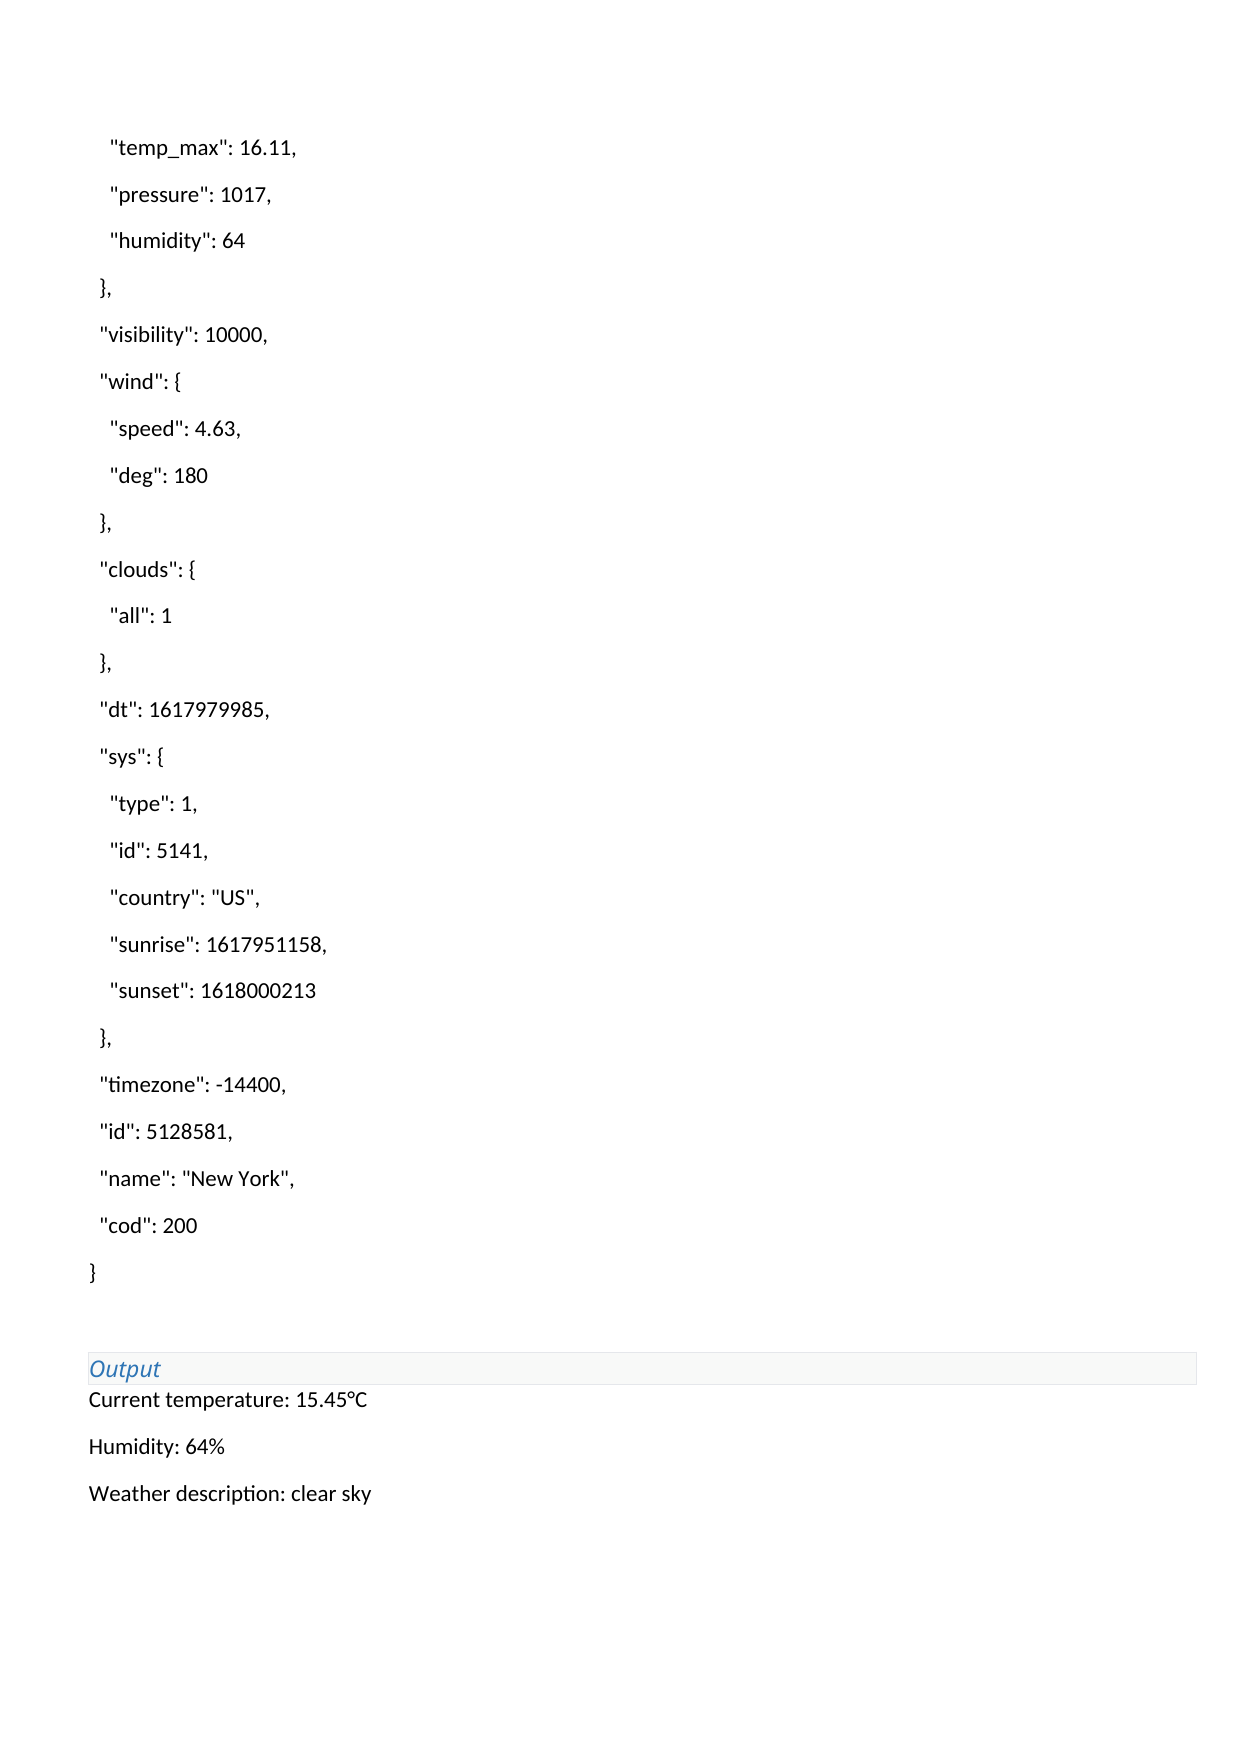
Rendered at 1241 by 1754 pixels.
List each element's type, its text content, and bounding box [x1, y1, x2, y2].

text "visibility": 10000, [89, 320, 1196, 348]
text "sunset": 1618000213 [89, 977, 1196, 1005]
text "id": 5141, [89, 836, 1196, 864]
text "timezone": -14400, [89, 1070, 1196, 1098]
text "sunrise": 1617951158, [89, 930, 1196, 958]
text } [89, 1258, 1196, 1286]
text "humidity": 64 [89, 227, 1196, 255]
text "pressure": 1017, [89, 180, 1196, 208]
text "dt": 1617979985, [89, 695, 1196, 723]
text }, [89, 648, 1196, 677]
text Humidity: 64% [89, 1432, 1196, 1460]
text "id": 5128581, [89, 1117, 1196, 1145]
text Current temperature: 15.45°C [89, 1385, 1196, 1413]
text "sys": { [89, 742, 1196, 770]
text "type": 1, [89, 789, 1196, 817]
text "wind": { [89, 367, 1196, 395]
text "all": 1 [89, 602, 1196, 630]
text }, [89, 1023, 1196, 1052]
text "temp_max": 16.11, [89, 133, 1196, 161]
text "country": "US", [89, 883, 1196, 911]
text }, [89, 273, 1196, 302]
text Weather description: clear sky [89, 1479, 1196, 1507]
text "speed": 4.63, [89, 414, 1196, 442]
subtitle Output [89, 1353, 1196, 1384]
text }, [89, 508, 1196, 536]
text "deg": 180 [89, 461, 1196, 489]
text "clouds": { [89, 555, 1196, 583]
text "name": "New York", [89, 1164, 1196, 1192]
text "cod": 200 [89, 1211, 1196, 1239]
